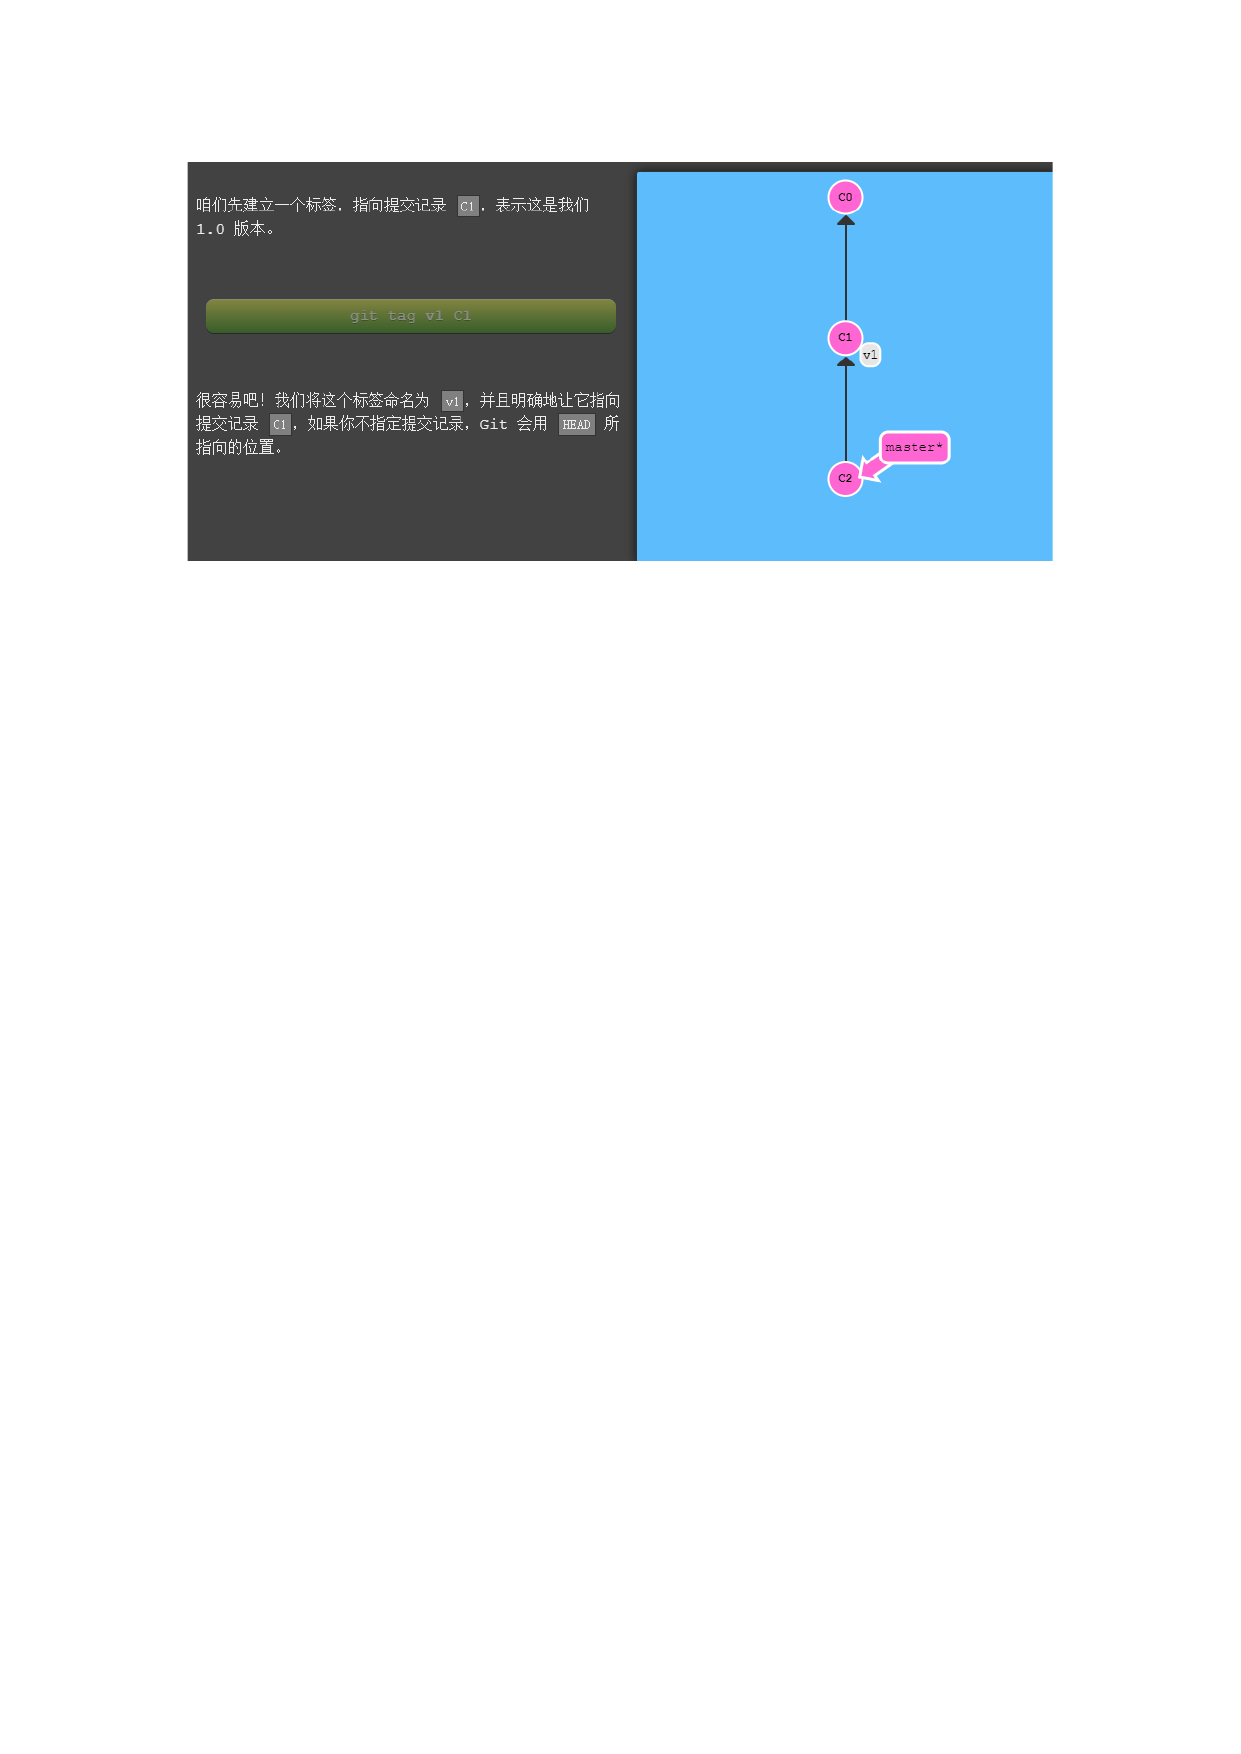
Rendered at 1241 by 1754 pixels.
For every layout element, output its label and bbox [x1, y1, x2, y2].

picture [187, 162, 1053, 368]
picture [187, 389, 1053, 789]
